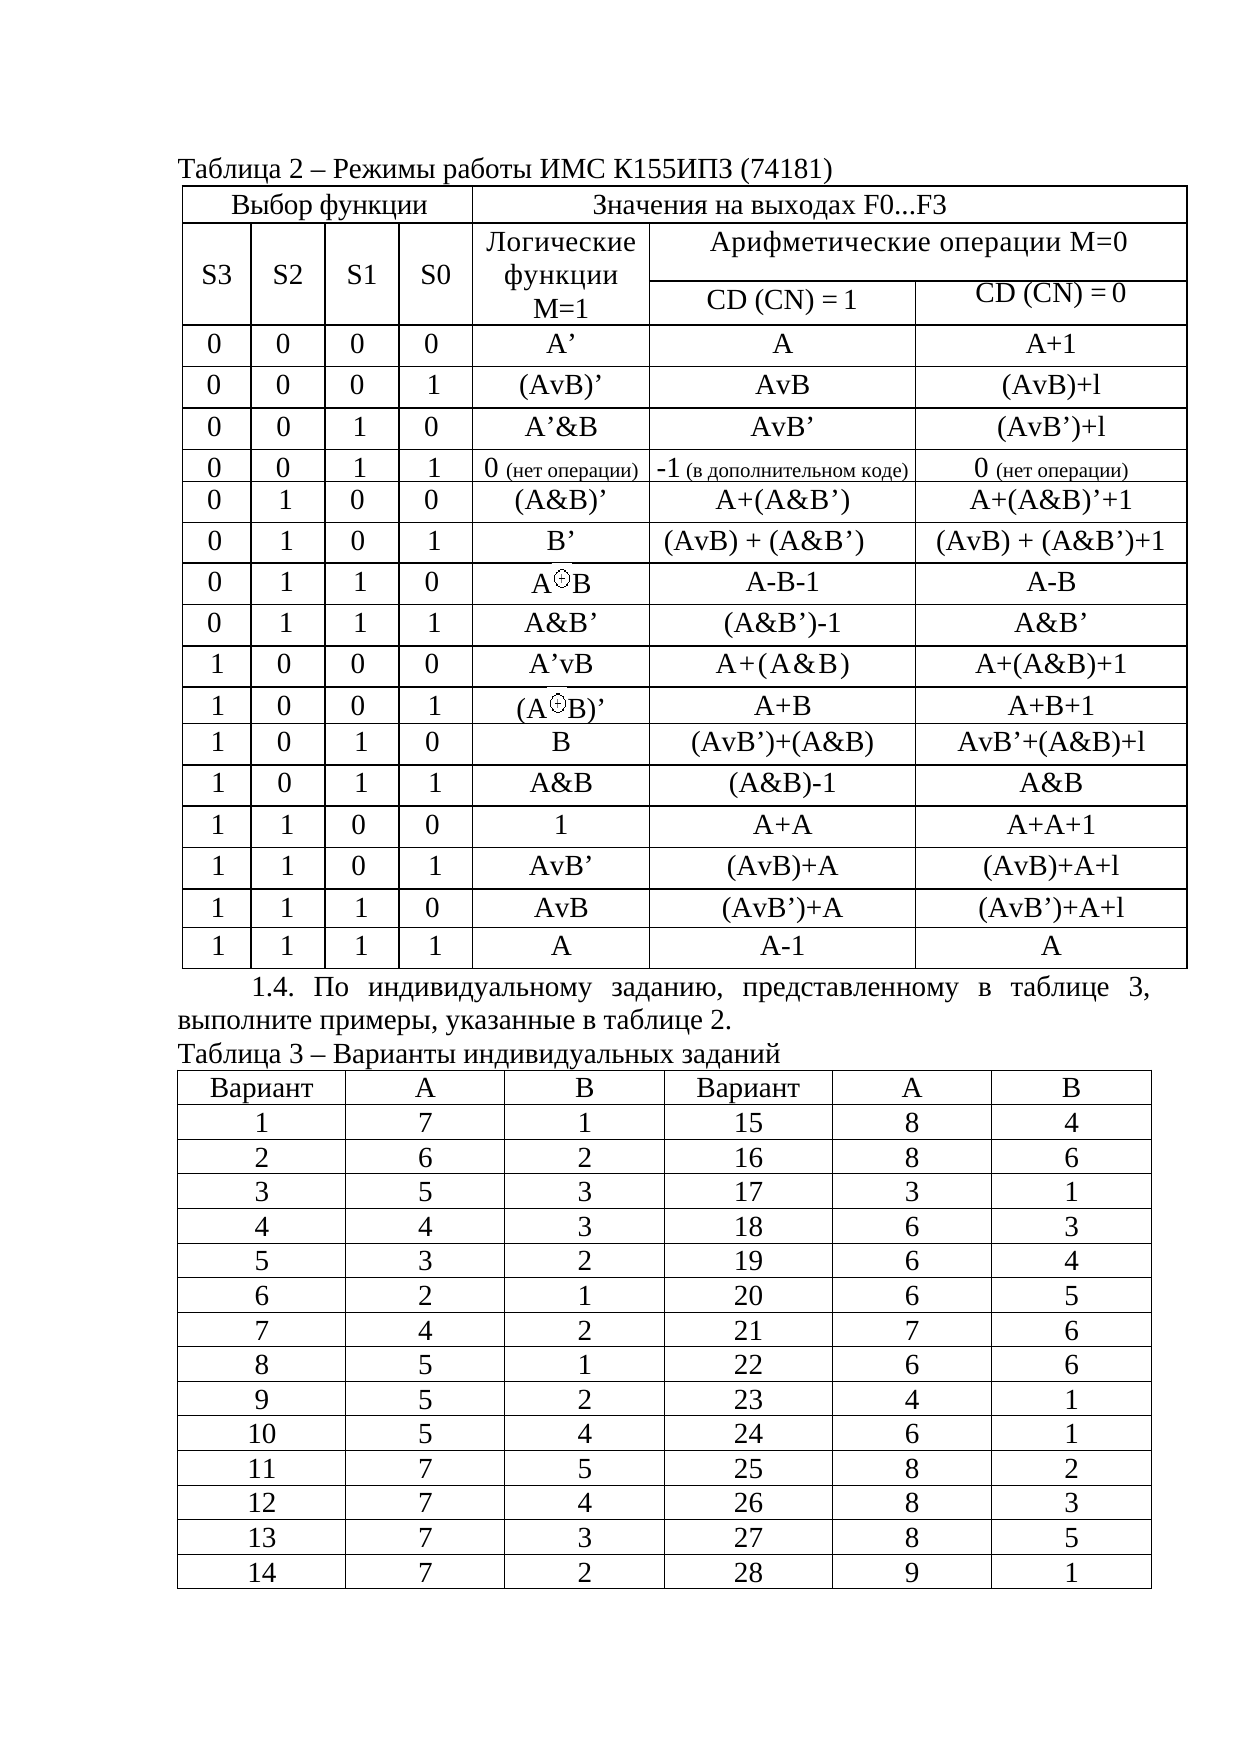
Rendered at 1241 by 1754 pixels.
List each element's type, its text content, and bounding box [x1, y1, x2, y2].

table_cell 26 [665, 1486, 832, 1519]
table_cell 6 [833, 1278, 991, 1312]
table_header В [505, 1071, 664, 1104]
table_cell 0 [252, 367, 324, 407]
table_cell А [916, 928, 1186, 968]
table_header А [833, 1071, 991, 1104]
table_cell 11 [178, 1451, 345, 1484]
table_cell 8 [833, 1105, 991, 1139]
table_cell 0 [183, 326, 250, 366]
table_cell А-1 [650, 928, 915, 968]
table_cell 1 [183, 647, 250, 686]
table_cell 24 [665, 1416, 832, 1450]
table_cell 1 [252, 482, 324, 522]
table_cell (AvB’)+A+l [916, 890, 1186, 926]
table_cell 21 [665, 1313, 832, 1346]
table_cell 2 [992, 1451, 1151, 1484]
table_cell 0 [252, 450, 324, 481]
table_cell 3 [992, 1209, 1151, 1242]
table_cell 3 [833, 1174, 991, 1208]
table_cell 0 (нет операции) [916, 450, 1186, 481]
table_cell 2 [346, 1278, 504, 1312]
table_cell В’ [473, 523, 649, 562]
table_cell 1 [326, 409, 398, 448]
table_cell 2 [505, 1555, 664, 1588]
table_cell (AvB’)+(A&B) [650, 724, 915, 764]
table_cell 8 [833, 1451, 991, 1484]
table_cell 23 [665, 1382, 832, 1415]
table_cell 5 [505, 1451, 664, 1484]
table_cell 0 [252, 647, 324, 686]
table_cell S0 [400, 224, 472, 324]
table_cell 16 [665, 1140, 832, 1173]
table_cell 1 [183, 724, 250, 764]
table_cell 1 [252, 890, 324, 926]
table_cell 1 [252, 564, 324, 603]
table_cell 27 [665, 1520, 832, 1554]
table_cell 0 [183, 523, 250, 562]
table_cell 1 [400, 848, 472, 888]
table_cell 1 [326, 724, 398, 764]
table_cell А+1 [916, 326, 1186, 366]
table_cell 10 [178, 1416, 345, 1450]
table_cell А+(А&В’) [650, 482, 915, 522]
table_cell (А&В)’ [473, 482, 649, 522]
text 1.4. По индивидуальному заданию, представленному в таблице 3, выполните примеры, указанные в таблице 2. [177, 969, 1152, 1036]
table_cell 4 [505, 1416, 664, 1450]
table_cell AvB’+(A&B)+l [916, 724, 1186, 764]
table_cell А [473, 928, 649, 968]
table_cell 1 [326, 890, 398, 926]
table_cell 6 [992, 1313, 1151, 1346]
table_cell А&В [916, 766, 1186, 805]
table_header Значения на выходах F0...F3 [473, 187, 1186, 222]
table_cell 6 [346, 1140, 504, 1173]
table_cell 9 [178, 1382, 345, 1415]
table_cell 0 [326, 848, 398, 888]
table_cell (AvB)+l [916, 367, 1186, 407]
table_cell Арифметические операции М=0 [650, 224, 1186, 280]
table_header Выбор функции >ункции [183, 187, 231, 222]
table_cell 28 [665, 1555, 832, 1588]
table_cell 5 [992, 1520, 1151, 1554]
table_cell 3 [505, 1520, 664, 1554]
table_cell 0 [183, 564, 250, 603]
table_cell 1 [183, 928, 250, 968]
table_cell 1 [992, 1382, 1151, 1415]
table_cell 5 [992, 1278, 1151, 1312]
table_header Вариант [665, 1071, 832, 1104]
table_cell (AvB) + (А&В’) [650, 523, 915, 562]
table_cell 1 [400, 605, 472, 645]
table_cell А+А [650, 807, 915, 847]
table_cell 1 [183, 688, 250, 723]
table_cell А-В [916, 564, 1186, 603]
table_cell 4 [346, 1313, 504, 1346]
table_cell (АB)’ [473, 688, 649, 723]
table_cell 0 [326, 688, 398, 723]
table_cell 4 [992, 1105, 1151, 1139]
table_cell 2 [505, 1313, 664, 1346]
table_cell 1 [326, 564, 398, 603]
table_cell 3 [992, 1486, 1151, 1519]
table_cell 3 [346, 1244, 504, 1277]
table_cell 3 [505, 1174, 664, 1208]
table_cell 0 [183, 605, 250, 645]
table_cell 1 [400, 928, 472, 968]
table_cell А&В’ [916, 605, 1186, 645]
table_cell 6 [833, 1347, 991, 1381]
table_cell А+В [650, 688, 915, 723]
table_cell 7 [346, 1555, 504, 1588]
table_cell 1 [400, 766, 472, 805]
table_cell S3 [183, 224, 250, 324]
table_cell А+(А&В) [650, 647, 915, 686]
table_cell 7 [346, 1520, 504, 1554]
table_cell 5 [178, 1244, 345, 1277]
table_cell 0 [400, 564, 472, 603]
table_cell 1 [400, 450, 472, 481]
table_cell А&В [473, 766, 649, 805]
table_cell 7 [346, 1486, 504, 1519]
table_cell А’&В [473, 409, 649, 448]
table_cell 1 [183, 890, 250, 926]
table_cell 1 [326, 450, 398, 481]
table_cell 5 [346, 1416, 504, 1450]
table_cell 1 [992, 1416, 1151, 1450]
table_cell 19 [665, 1244, 832, 1277]
table_cell 0 [326, 523, 398, 562]
table_cell 22 [665, 1347, 832, 1381]
table_cell 0 [326, 647, 398, 686]
table_cell 0 [400, 724, 472, 764]
table_cell 1 [252, 523, 324, 562]
table_cell 1 [505, 1347, 664, 1381]
table_cell (AvB’)+A [650, 890, 915, 926]
table_cell 4 [992, 1244, 1151, 1277]
table_cell (AvB)+A [650, 848, 915, 888]
text Таблица 3 – Варианты индивидуальных заданий [177, 1036, 1152, 1069]
table_cell 0 [183, 367, 250, 407]
table_cell 1 [252, 848, 324, 888]
table_cell (AvB)+A+l [916, 848, 1186, 888]
table_cell В [473, 724, 649, 764]
table_cell (А&В’)-1 [650, 605, 915, 645]
table_cell 0 [326, 326, 398, 366]
table_cell 2 [178, 1140, 345, 1173]
table_cell 1 [183, 766, 250, 805]
table_cell 12 [178, 1486, 345, 1519]
table_cell AvB’ [650, 409, 915, 448]
table_cell 1 [473, 807, 649, 847]
table_cell 0 [400, 647, 472, 686]
table_cell 0 [252, 724, 324, 764]
table_header В [992, 1071, 1151, 1104]
table_cell 1 [505, 1105, 664, 1139]
table_cell 0 [326, 807, 398, 847]
table_cell 0 [252, 409, 324, 448]
table_cell 17 [665, 1174, 832, 1208]
table_cell AvB [473, 890, 649, 926]
table_cell 0 [400, 890, 472, 926]
table_cell (AvB) + (А&В’)+1 [916, 523, 1186, 562]
table_cell A’vB [473, 647, 649, 686]
table_cell А&В’ [473, 605, 649, 645]
table_cell 5 [346, 1174, 504, 1208]
table_cell 0 [252, 326, 324, 366]
table_cell 3 [178, 1174, 345, 1208]
table_cell А [650, 326, 915, 366]
table_cell 1 [252, 605, 324, 645]
table_cell 0 [400, 482, 472, 522]
table_cell 1 [400, 523, 472, 562]
table_cell 9 [833, 1555, 991, 1588]
table_cell 1 [252, 928, 324, 968]
table_cell 18 [665, 1209, 832, 1242]
table_cell А+(А&В)+1 [916, 647, 1186, 686]
table_cell 1 [326, 605, 398, 645]
table_cell AvB [650, 367, 915, 407]
table_cell 0 [183, 409, 250, 448]
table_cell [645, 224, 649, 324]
table_cell -1 (в дополнительном коде) [650, 450, 915, 481]
table_cell 5 [346, 1347, 504, 1381]
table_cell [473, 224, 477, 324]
table_cell 7 [833, 1313, 991, 1346]
table_cell 1 [178, 1105, 345, 1139]
table_cell 0 [400, 807, 472, 847]
table_cell 7 [346, 1451, 504, 1484]
table_cell 0 (нет операции) [473, 450, 649, 481]
picture [551, 563, 572, 594]
table_cell 1 [326, 766, 398, 805]
table_cell 2 [505, 1382, 664, 1415]
table_cell 25 [665, 1451, 832, 1484]
table_cell 1 [505, 1278, 664, 1312]
table_cell А’ [473, 326, 649, 366]
table_cell А+А+1 [916, 807, 1186, 847]
table_cell 2 [505, 1244, 664, 1277]
table_cell 6 [178, 1278, 345, 1312]
table_cell 0 [400, 326, 472, 366]
table_cell 6 [833, 1416, 991, 1450]
table_cell А-В-1 [650, 564, 915, 603]
table_cell 15 [665, 1105, 832, 1139]
table_cell 0 [183, 482, 250, 522]
picture [547, 687, 567, 718]
table_cell СD (CN) = 1 [650, 282, 915, 324]
table_cell 14 [178, 1555, 345, 1588]
table_cell 1 [400, 367, 472, 407]
table_cell 0 [252, 688, 324, 723]
table_cell 7 [346, 1105, 504, 1139]
table_cell 13 [178, 1520, 345, 1554]
table_cell 0 [326, 367, 398, 407]
table_cell 20 [665, 1278, 832, 1312]
table_cell 1 [992, 1174, 1151, 1208]
text Таблица 2 – Режимы работы ИМС К155ИПЗ (74181) [177, 152, 1088, 185]
table_cell 0 [252, 766, 324, 805]
table_cell 2 [505, 1140, 664, 1173]
table_cell 1 [183, 807, 250, 847]
table_cell 7 [178, 1313, 345, 1346]
table_cell 6 [833, 1244, 991, 1277]
table_header Вариант [178, 1071, 345, 1104]
table_cell СD (CN) = 0 [916, 282, 1186, 324]
table_cell 8 [833, 1486, 991, 1519]
table_cell 0 [326, 482, 398, 522]
table_cell 1 [400, 688, 472, 723]
table_cell А+(А&В)’+1 [916, 482, 1186, 522]
table_cell 1 [183, 848, 250, 888]
table_cell 6 [992, 1140, 1151, 1173]
table_cell 3 [505, 1209, 664, 1242]
table_cell 1 [326, 928, 398, 968]
table_cell 8 [833, 1520, 991, 1554]
table_cell (AvB)’ [473, 367, 649, 407]
table_cell А+В+1 [916, 688, 1186, 723]
table_cell 1 [992, 1555, 1151, 1588]
table_cell S1 [326, 224, 398, 324]
table_cell (AvB’)+l [916, 409, 1186, 448]
table_cell 4 [346, 1209, 504, 1242]
table_header А [346, 1071, 504, 1104]
table_cell 4 [833, 1382, 991, 1415]
table_cell 0 [400, 409, 472, 448]
table_cell 6 [833, 1209, 991, 1242]
table_cell 8 [833, 1140, 991, 1173]
table_cell (А&В)-1 [650, 766, 915, 805]
table_cell 8 [178, 1347, 345, 1381]
table_cell АB + В [473, 564, 649, 603]
table_cell AvB’ [473, 848, 649, 888]
table_cell 4 [505, 1486, 664, 1519]
table_cell 4 [178, 1209, 345, 1242]
table_cell 6 [992, 1347, 1151, 1381]
table_cell 0 [183, 450, 250, 481]
table_cell S2 [252, 224, 324, 324]
table_cell 5 [346, 1382, 504, 1415]
table_cell 1 [252, 807, 324, 847]
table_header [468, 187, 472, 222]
